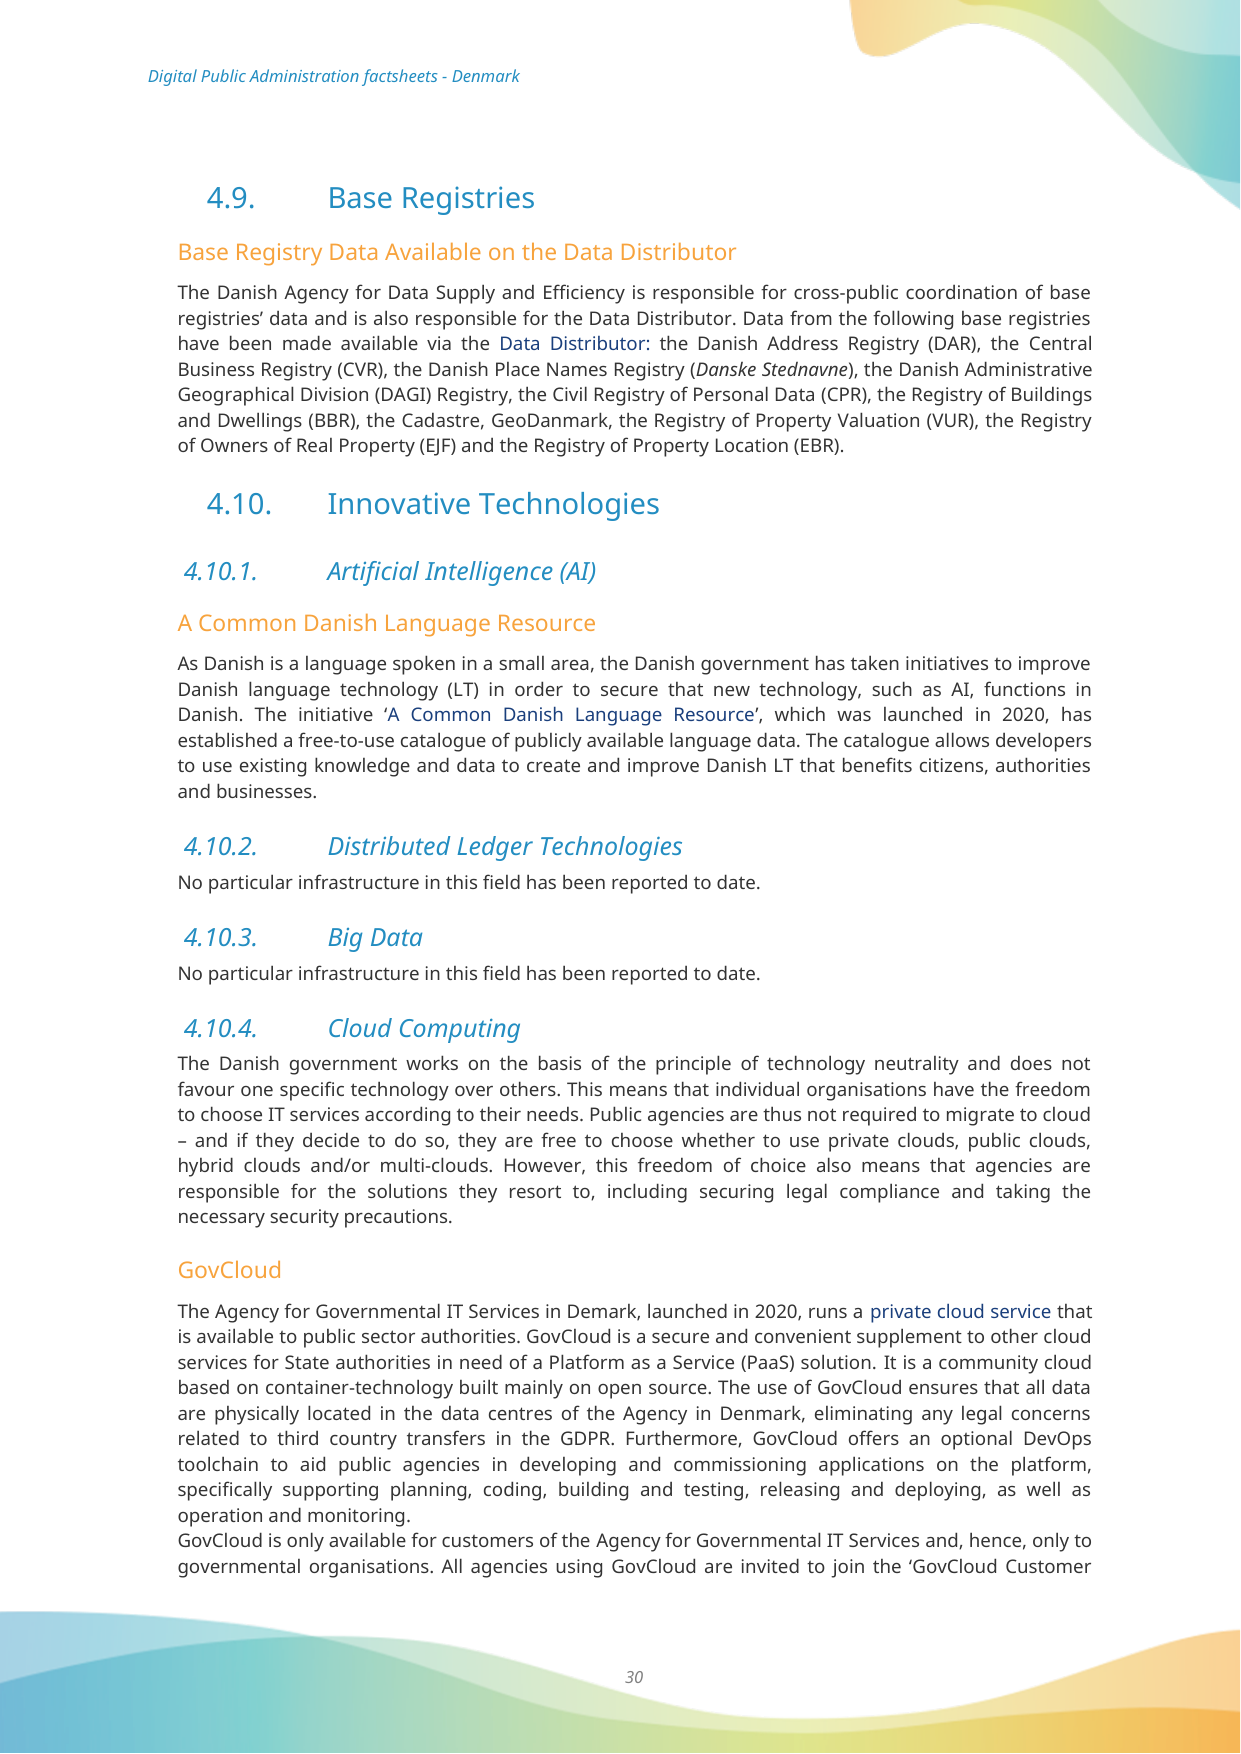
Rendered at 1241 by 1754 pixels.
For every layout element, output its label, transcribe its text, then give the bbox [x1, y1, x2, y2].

subtitle Base Registry Data Available on the Data Distributor [177, 236, 1092, 267]
text The Agency for Governmental IT Services in Demark, launched in 2020, runs a private cloud service that is available to public sector authorities. GovCloud is a secure and convenient supplement to other cloud services for State authorities in need of a Platform as a Service (PaaS) solution. It is a community cloud based on container-technology built mainly on open source. The use of GovCloud ensures that all data are physically located in the data centres of the Agency in Denmark, eliminating any legal concerns related to third country transfers in the GDPR. Furthermore, GovCloud offers an optional DevOps toolchain to aid public agencies in developing and commissioning applications on the platform, specifically supporting planning, coding, building and testing, releasing and deploying, as well as operation and monitoring. [177, 1298, 1092, 1528]
text As Danish is a language spoken in a small area, the Danish government has taken initiatives to improve Danish language technology (LT) in order to secure that new technology, such as AI, functions in Danish. The initiative ‘A Common Danish Language Resource’, which was launched in 2020, has established a free-to-use catalogue of publicly available language data. The catalogue allows developers to use existing knowledge and data to create and improve Danish LT that benefits citizens, authorities and businesses. [177, 651, 1092, 804]
subtitle Artificial Intelligence (AI) [184, 554, 1092, 588]
text No particular infrastructure in this field has been reported to date. [177, 960, 1092, 985]
subtitle GovCloud [177, 1254, 1092, 1286]
subtitle A Common Danish Language Resource [177, 607, 1092, 638]
picture [0, 1607, 1241, 1753]
subtitle Big Data [184, 919, 1092, 954]
subtitle Innovative Technologies [207, 483, 1092, 523]
subtitle Cloud Computing [184, 1010, 1092, 1044]
subtitle Base Registries [207, 177, 1092, 217]
text The Danish Agency for Data Supply and Efficiency is responsible for cross-public coordination of base registries’ data and is also responsible for the Data Distributor. Data from the following base registries have been made available via the Data Distributor: the Danish Address Registry (DAR), the Central Business Registry (CVR), the Danish Place Names Registry (Danske Stednavne), the Danish Administrative Geographical Division (DAGI) Registry, the Civil Registry of Personal Data (CPR), the Registry of Buildings and Dwellings (BBR), the Cadastre, GeoDanmark, the Registry of Property Valuation (VUR), the Registry of Owners of Real Property (EJF) and the Registry of Property Location (EBR). [177, 279, 1092, 458]
picture [325, 0, 1241, 213]
text The Danish government works on the basis of the principle of technology neutrality and does not favour one specific technology over others. This means that individual organisations have the freedom to choose IT services according to their needs. Public agencies are thus not required to migrate to cloud – and if they decide to do so, they are free to choose whether to use private clouds, public clouds, hybrid clouds and/or multi-clouds. However, this freedom of choice also means that agencies are responsible for the solutions they resort to, including securing legal compliance and taking the necessary security precautions. [177, 1051, 1092, 1229]
text No particular infrastructure in this field has been reported to date. [177, 869, 1092, 894]
subtitle Distributed Ledger Technologies [184, 829, 1092, 863]
